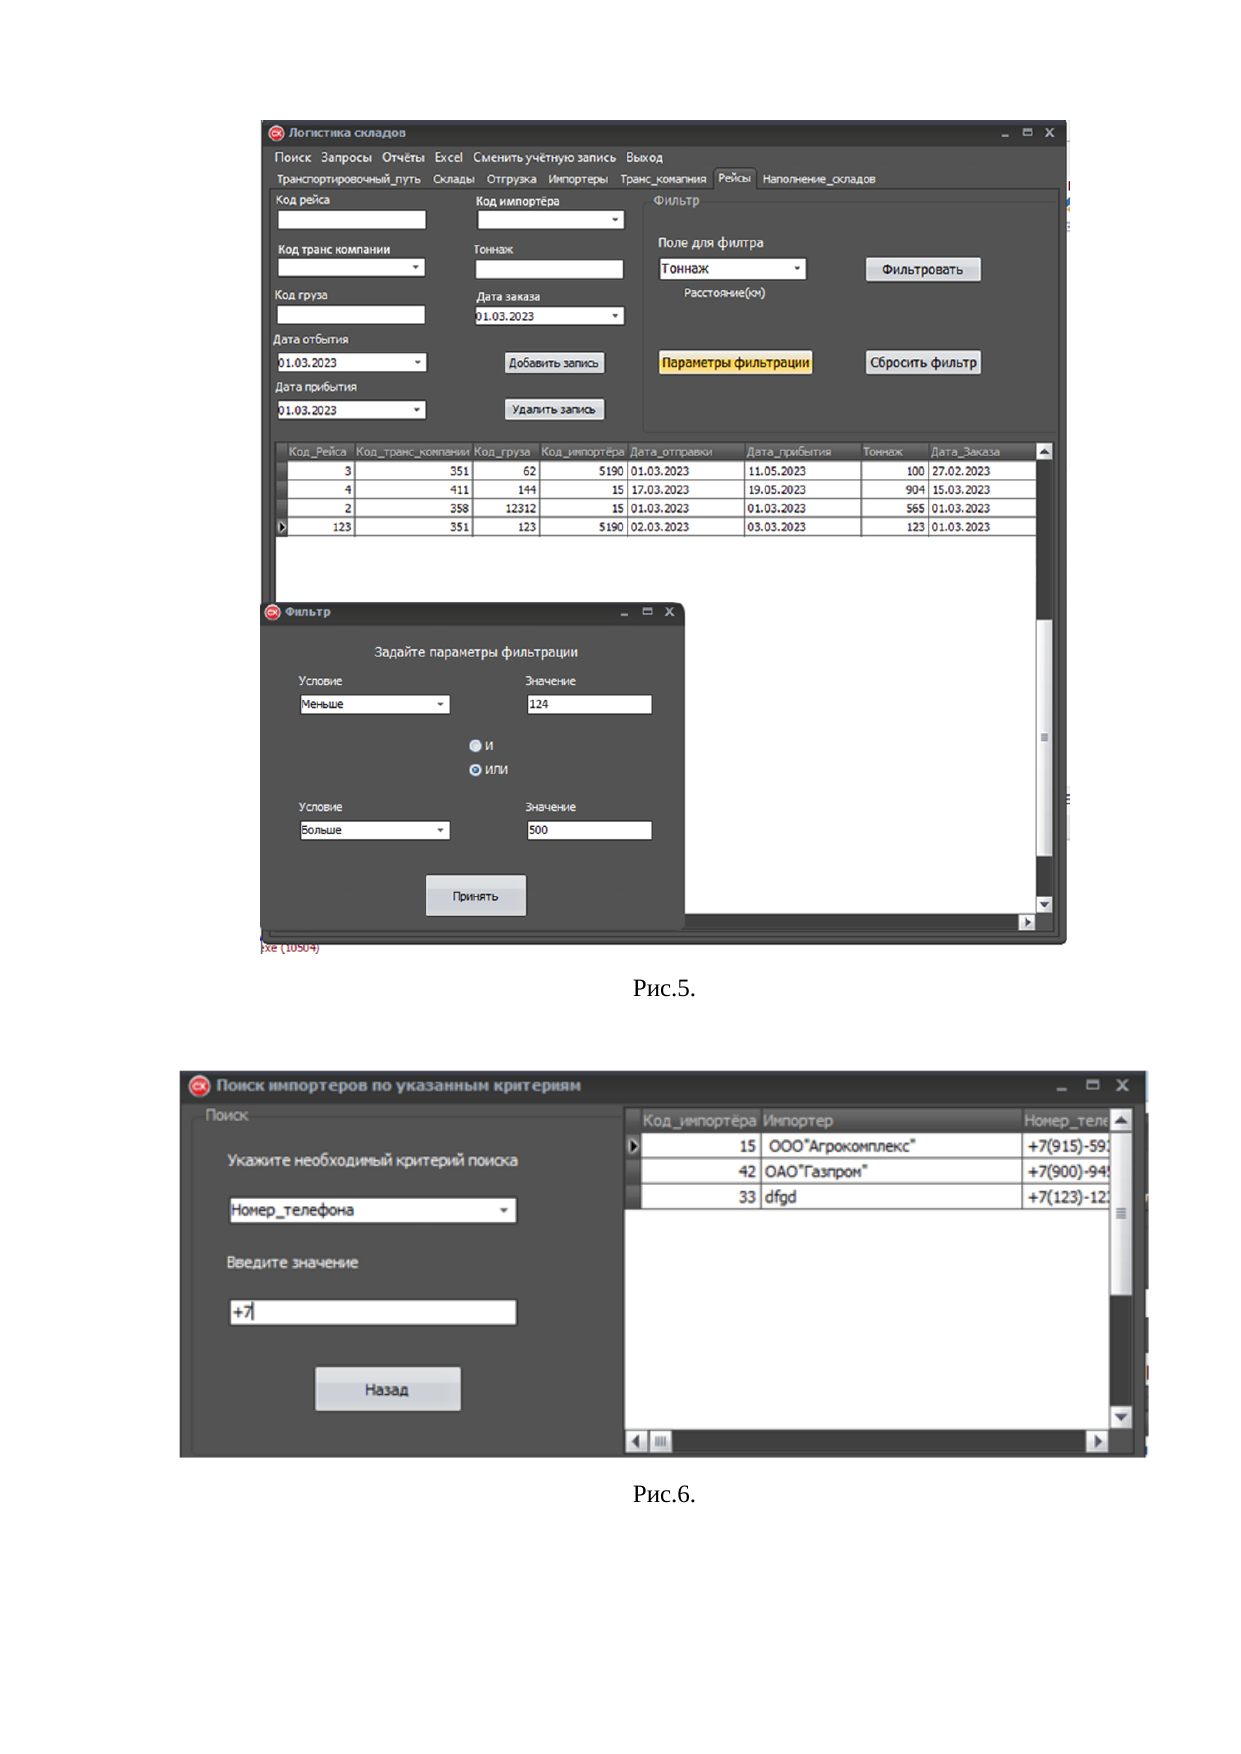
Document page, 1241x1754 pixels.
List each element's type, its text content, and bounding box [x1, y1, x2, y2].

picture [177, 1068, 1152, 1461]
text Рис.5. [177, 973, 1152, 1002]
picture [258, 118, 1071, 955]
text Рис.6. [177, 1479, 1152, 1508]
